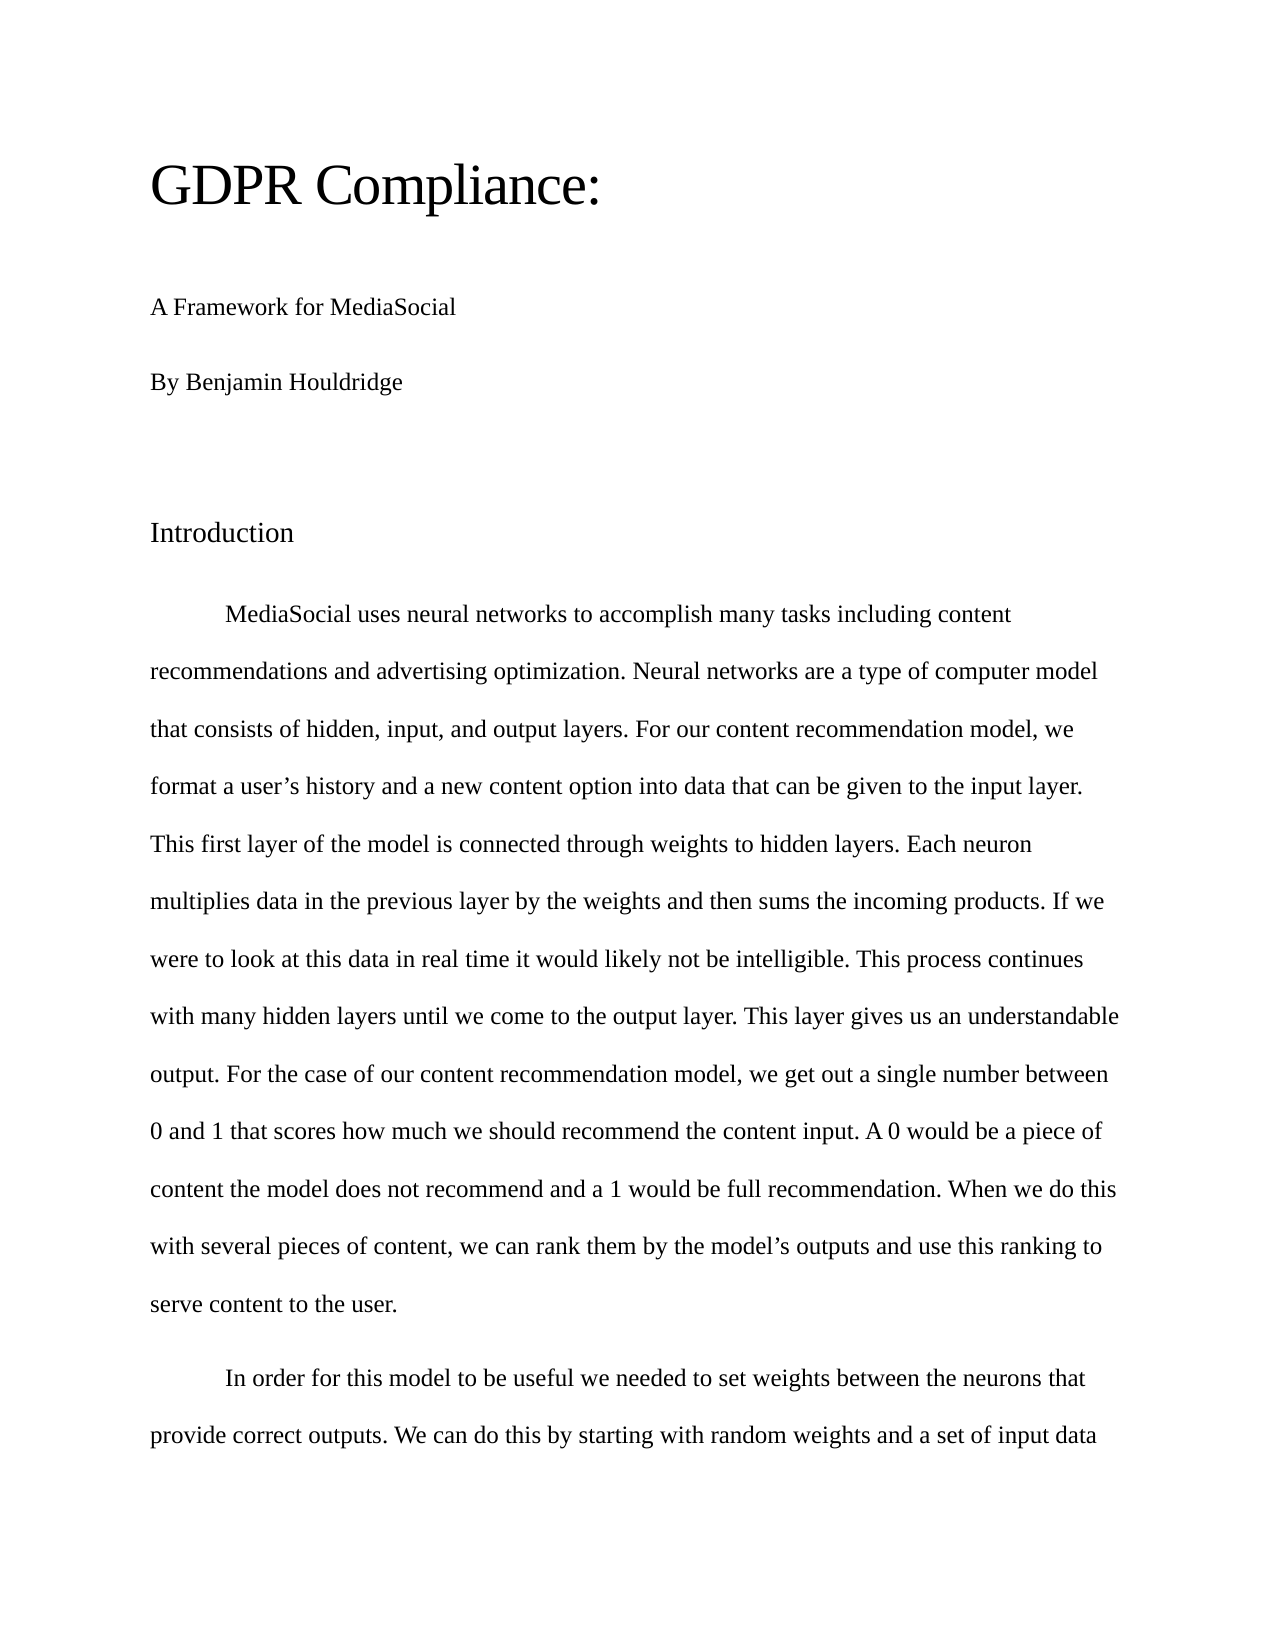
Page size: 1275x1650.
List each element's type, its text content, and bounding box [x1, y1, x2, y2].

text MediaSocial uses neural networks to accomplish many tasks including content recommendations and advertising optimization. Neural networks are a type of computer model that consists of hidden, input, and output layers. For our content recommendation model, we format a user’s history and a new content option into data that can be given to the input layer. This first layer of the model is connected through weights to hidden layers. Each neuron multiplies data in the previous layer by the weights and then sums the incoming products. If we were to look at this data in real time it would likely not be intelligible. This process continues with many hidden layers until we come to the output layer. This layer gives us an understandable output. For the case of our content recommendation model, we get out a single number between 0 and 1 that scores how much we should recommend the content input. A 0 would be a piece of content the model does not recommend and a 1 would be full recommendation. When we do this with several pieces of content, we can rank them by the model’s outputs and use this ranking to serve content to the user. [150, 599, 1125, 1317]
text A Framework for MediaSocial [150, 292, 1125, 321]
text By Benjamin Houldridge [150, 367, 1125, 395]
title GDPR Compliance: [150, 150, 1125, 217]
text Introduction [150, 515, 1125, 548]
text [150, 1363, 1125, 1449]
